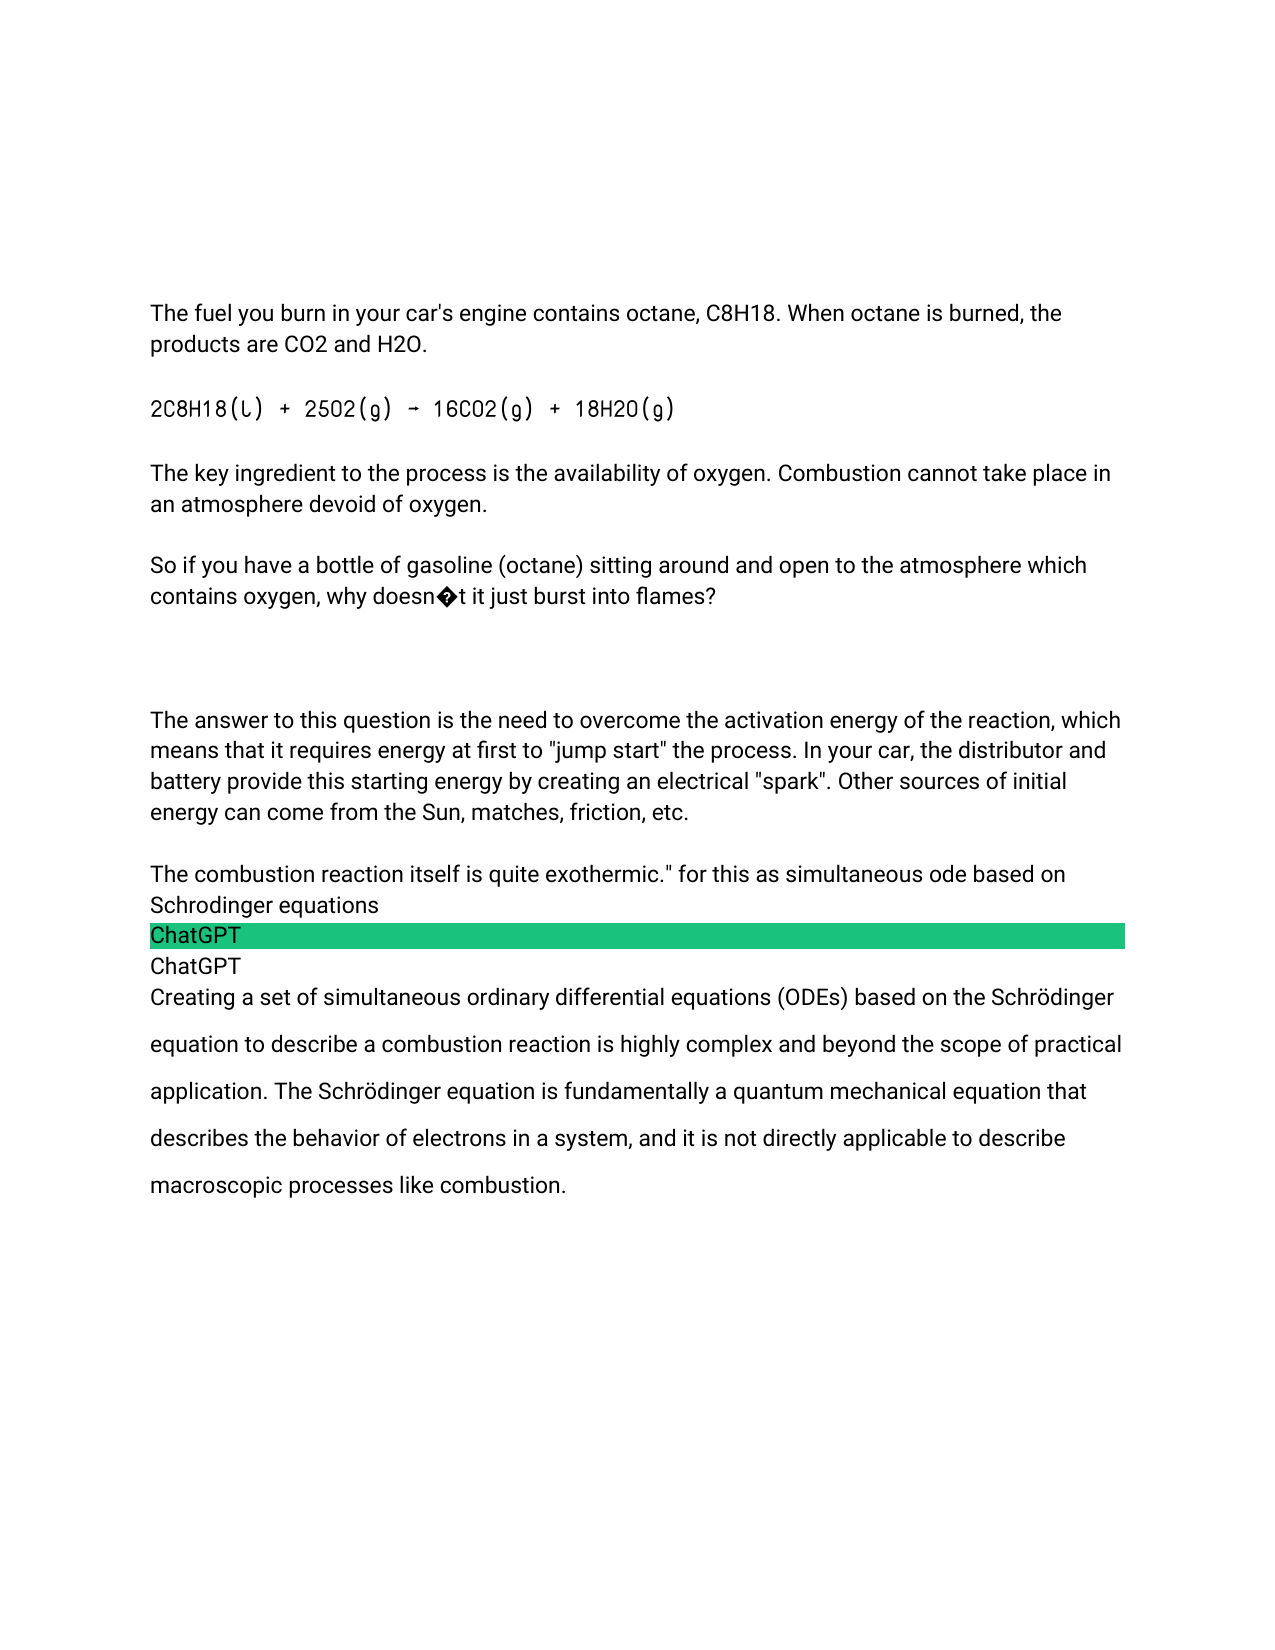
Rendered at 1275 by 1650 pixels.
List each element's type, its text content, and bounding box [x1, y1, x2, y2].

text The answer to this question is the need to overcome the activation energy of the reaction, which means that it requires energy at first to "jump start" the process. In your car, the distributor and battery provide this starting energy by creating an electrical "spark". Other sources of initial energy can come from the Sun, matches, friction, etc. [150, 707, 1125, 826]
text The fuel you burn in your car's engine contains octane, C8H18. When octane is burned, the products are CO2 and H2O. [150, 300, 1125, 358]
text ChatGPT [150, 953, 1125, 980]
text The key ingredient to the process is the availability of oxygen. Combustion cannot take place in an atmosphere devoid of oxygen. [150, 460, 1125, 518]
text ChatGPT [150, 923, 1125, 949]
text Creating a set of simultaneous ordinary differential equations (ODEs) based on the Schrödinger equation to describe a combustion reaction is highly complex and beyond the scope of practical application. The Schrödinger equation is fundamentally a quantum mechanical equation that describes the behavior of electrons in a system, and it is not directly applicable to describe macroscopic processes like combustion. [150, 984, 1125, 1199]
text 2C8H18(l) + 25O2(g) → 16CO2(g) + 18H2O(g) [150, 392, 1125, 424]
text So if you have a bottle of gasoline (octane) sitting around and open to the atmosphere which contains oxygen, why doesn�t it just burst into flames? [150, 553, 1125, 610]
text The combustion reaction itself is quite exothermic." for this as simultaneous ode based on Schrodinger equations [150, 861, 1125, 919]
